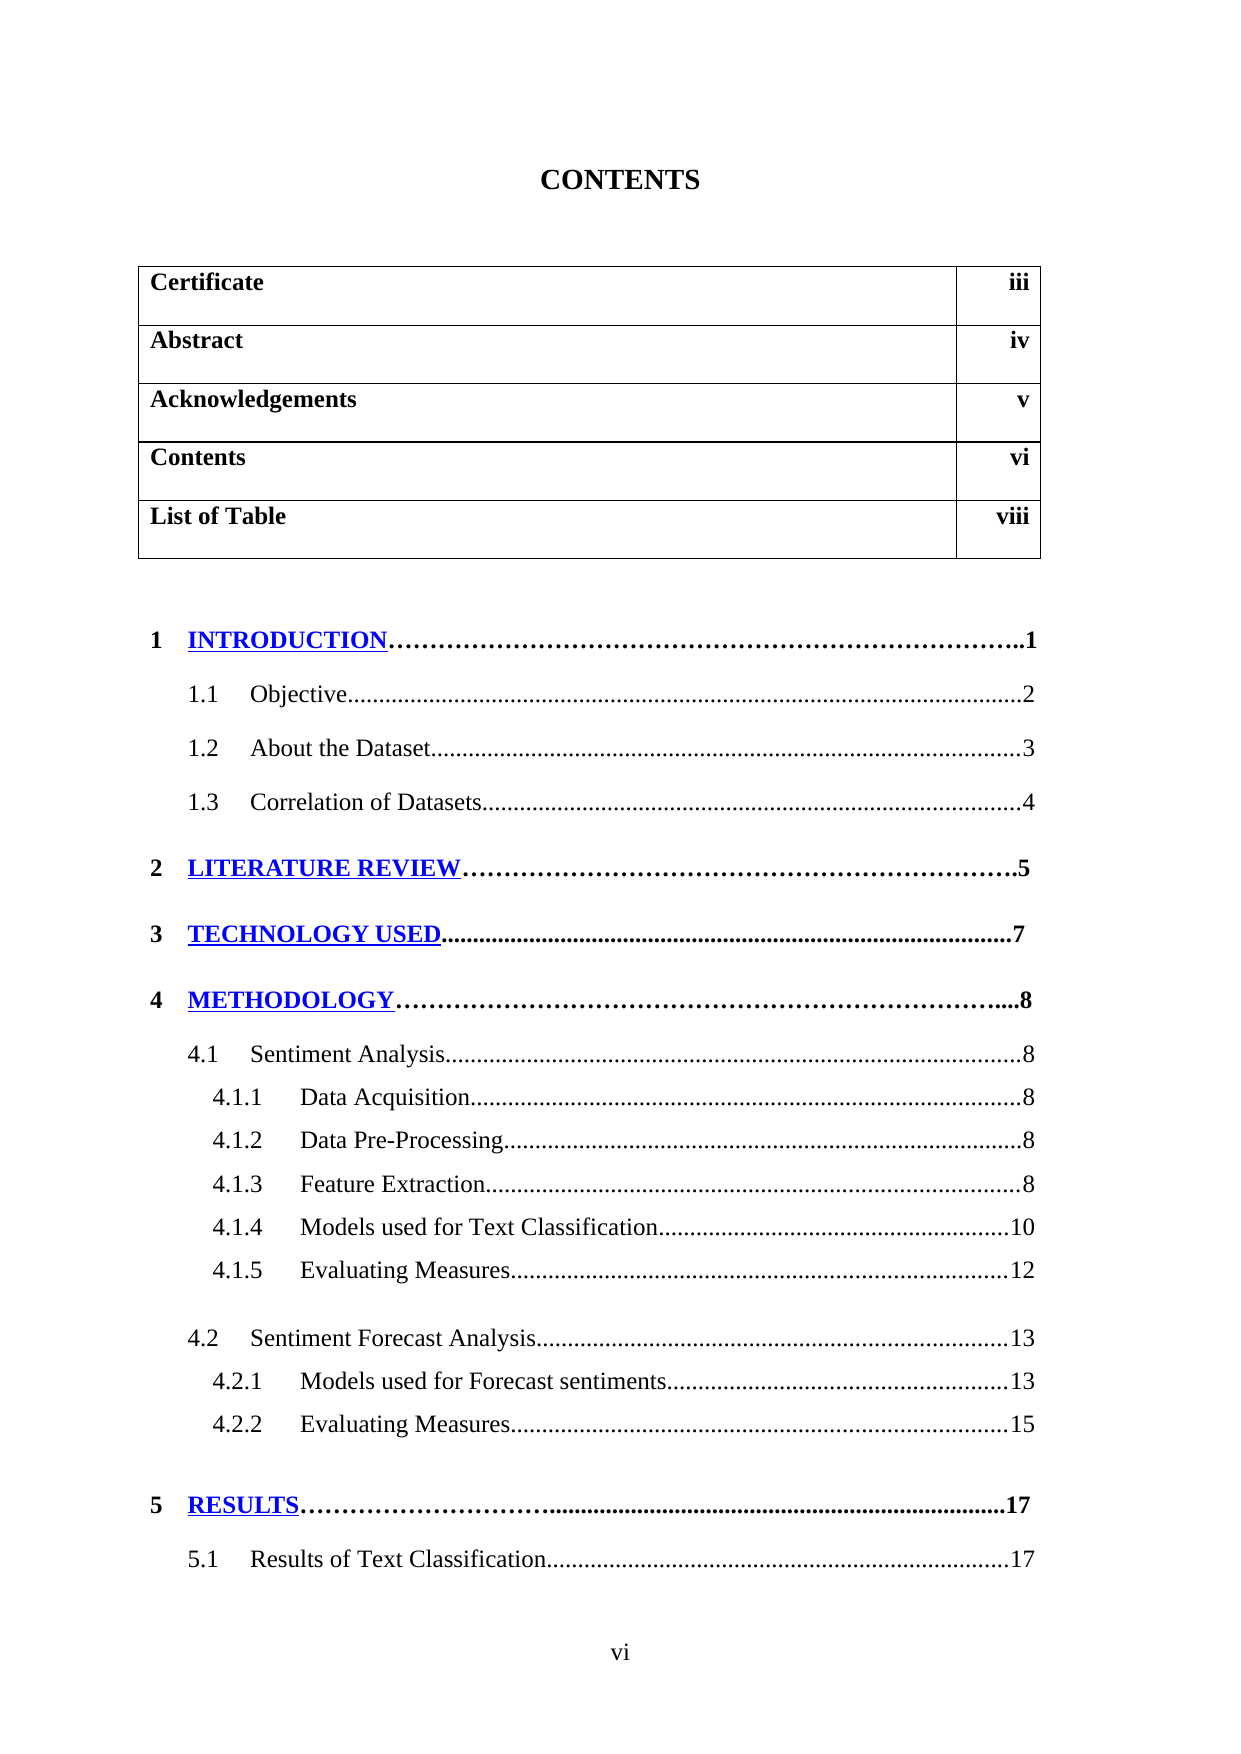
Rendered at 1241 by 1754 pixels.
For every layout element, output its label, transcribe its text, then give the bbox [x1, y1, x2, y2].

subtitle TECHNOLOGY USED 7 [150, 919, 1090, 948]
subtitle INTRODUCTION…………………………………………………………………..1 [150, 626, 1090, 654]
text 1.1 Objective 2 [150, 679, 1090, 708]
table_header iii [957, 267, 1040, 324]
table_cell List of Table [139, 501, 956, 558]
text 4.2 Sentiment Forecast Analysis 13 [150, 1323, 1090, 1352]
subtitle LITERATURE REVIEW………………………………………………………….5 [150, 853, 1090, 882]
table_cell Abstract [139, 326, 956, 383]
subtitle METHODOLOGY………………………………………………………………....8 [150, 986, 1090, 1014]
text 4.2.1 Models used for Forecast sentiments 13 [175, 1366, 1090, 1395]
table_cell viii [957, 501, 1040, 558]
text 4.1.4 Models used for Text Classification 10 [175, 1212, 1090, 1241]
text 4.1.3 Feature Extraction 8 [175, 1169, 1090, 1197]
text 4.1 Sentiment Analysis 8 [150, 1039, 1090, 1068]
text 4.2.2 Evaluating Measures 15 [175, 1409, 1090, 1438]
subtitle CONTENTS [150, 162, 1090, 196]
table_cell Contents [139, 443, 956, 500]
text 4.1.2 Data Pre-Processing 8 [175, 1126, 1090, 1154]
text 4.1.5 Evaluating Measures 12 [175, 1255, 1090, 1284]
subtitle RESULTS………………………….........................................................................17 [150, 1490, 1090, 1519]
text 1.3 Correlation of Datasets 4 [150, 787, 1090, 816]
table_cell v [957, 384, 1040, 441]
table_cell iv [957, 326, 1040, 383]
text 5.1 Results of Text Classification 17 [187, 1544, 1090, 1572]
text 1.2 About the Dataset 3 [150, 733, 1090, 762]
table_header Certificate [139, 267, 956, 324]
text 4.1.1 Data Acquisition 8 [175, 1082, 1090, 1111]
table_cell Acknowledgements [139, 384, 956, 441]
table_cell vi [957, 443, 1040, 500]
